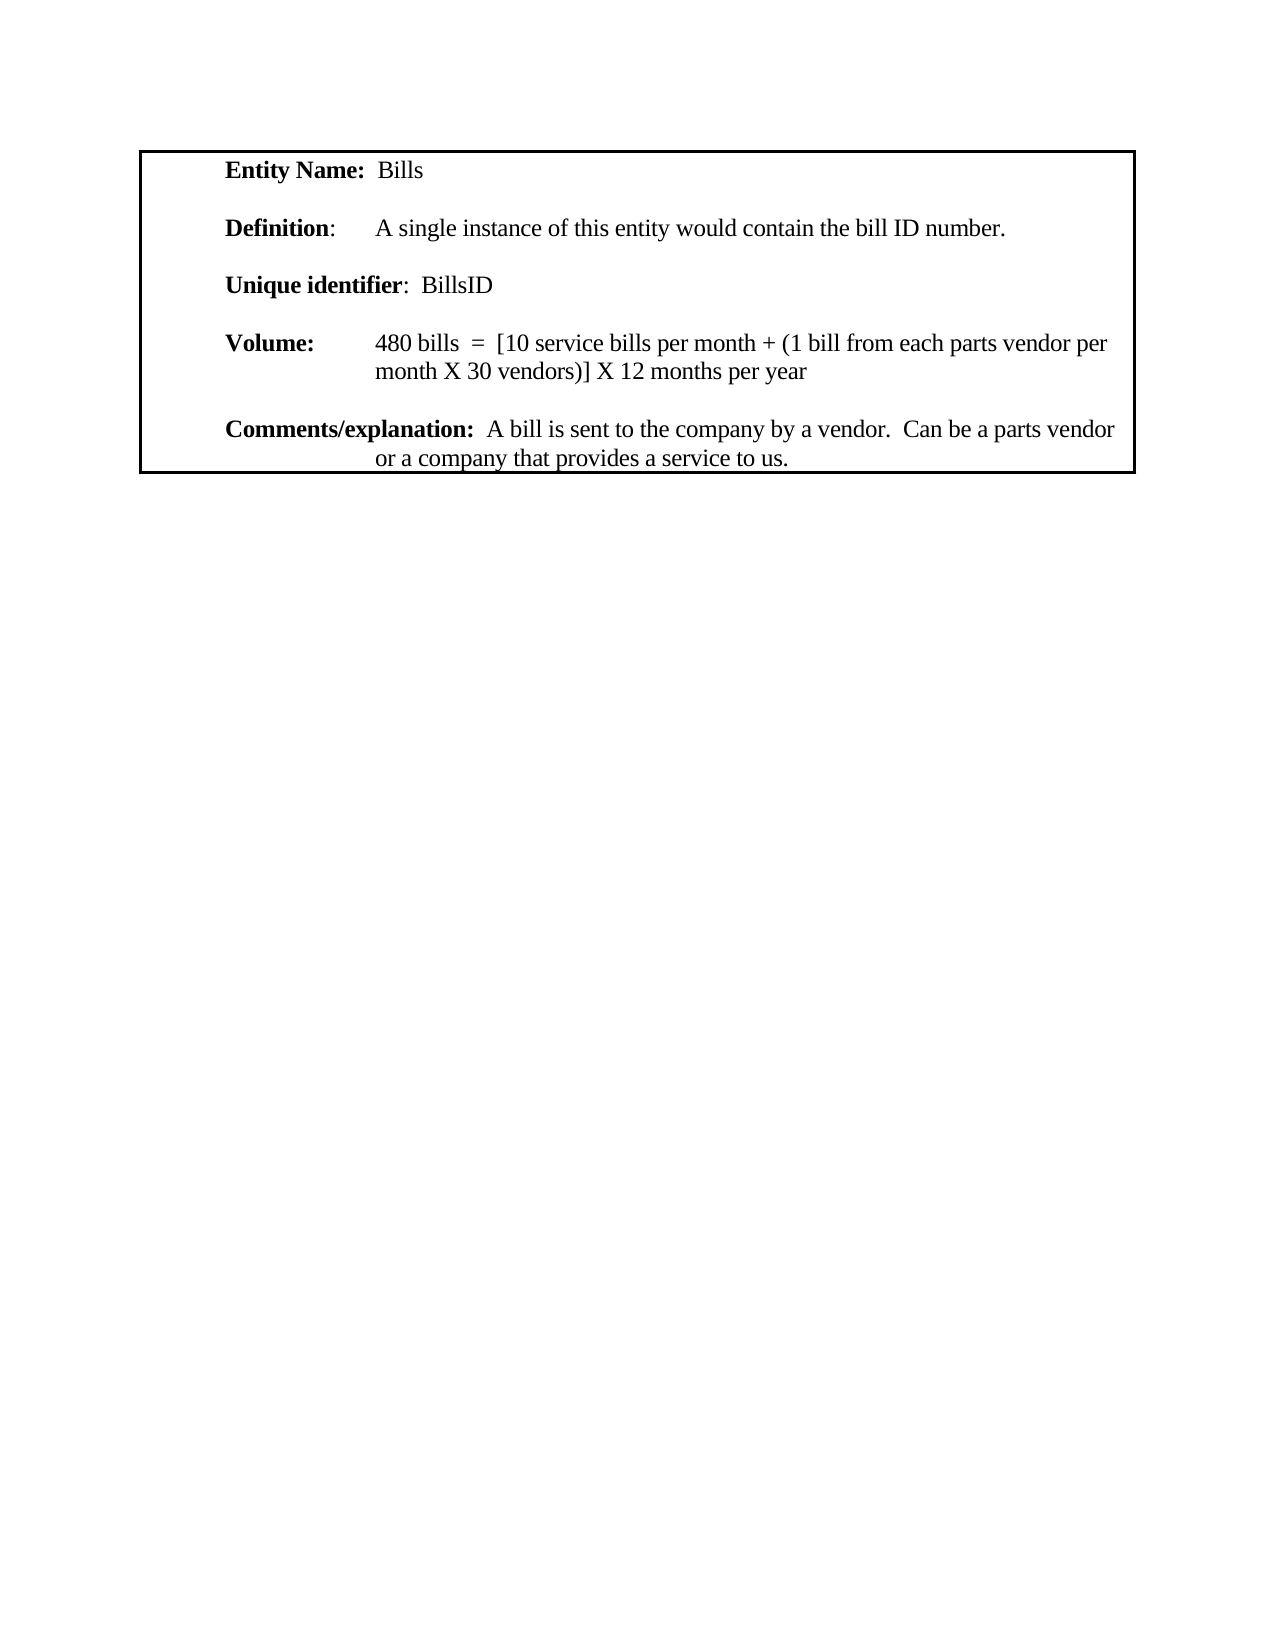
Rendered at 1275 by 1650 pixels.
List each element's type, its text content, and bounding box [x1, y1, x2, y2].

text Volume: 480 bills = [10 service bills per month + (1 bill from each parts vendor per month X 30 vendors)] X 12 months per year [150, 328, 1125, 385]
text Definition: A single instance of this entity would contain the bill ID number. [150, 213, 1125, 241]
text Comments/explanation: A bill is sent to the company by a vendor. Can be a parts vendor or a company that provides a service to us. [142, 409, 1133, 471]
text Unique identifier: BillsID [150, 270, 1125, 299]
text Entity Name: Bills [142, 153, 1133, 184]
